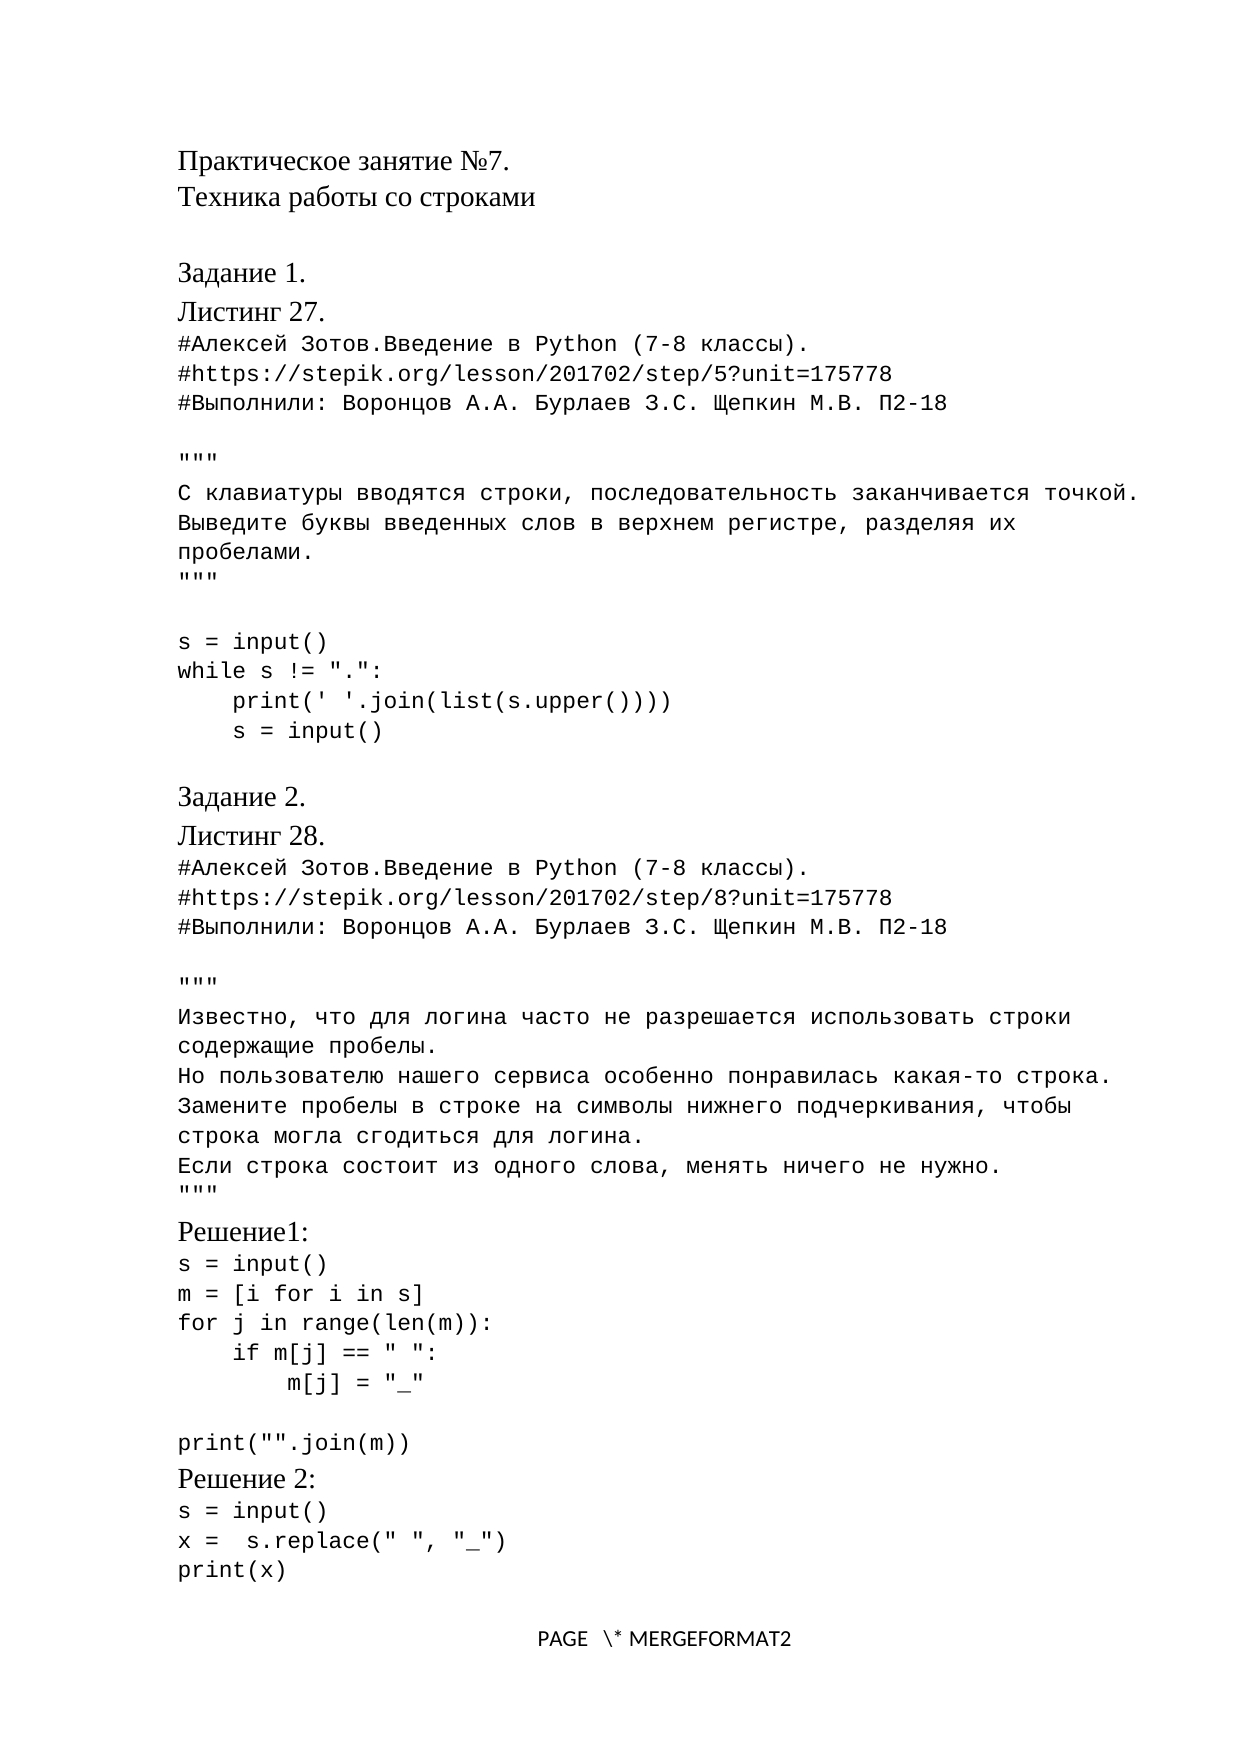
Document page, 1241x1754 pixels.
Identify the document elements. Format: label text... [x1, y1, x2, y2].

text Если строка состоит из одного слова, менять ничего не нужно. [177, 1154, 1152, 1180]
text print(x) [177, 1559, 1152, 1585]
text """ [177, 571, 1152, 596]
text for j in range(len(m)): [177, 1312, 1152, 1338]
text s = input() [177, 1499, 1152, 1525]
text #Выполнили: Воронцов А.А. Бурлаев З.С. Щепкин М.В. П2-18 [177, 392, 1152, 418]
text Задание 2. [177, 779, 1152, 813]
text m[j] = "_" [177, 1371, 1152, 1397]
text if m[j] == " ": [177, 1342, 1152, 1367]
text С клавиатуры вводятся строки, последовательность заканчивается точкой. [177, 481, 1152, 507]
text print("".join(m)) [177, 1431, 1152, 1457]
text #https://stepik.org/lesson/201702/step/8?unit=175778 [177, 886, 1152, 912]
text Но пользователю нашего сервиса особенно понравилась какая-то строка. [177, 1065, 1152, 1091]
text Решение1: [177, 1214, 1152, 1247]
text Листинг 28. [177, 818, 1152, 851]
text #Алексей Зотов.Введение в Python (7-8 классы). [177, 856, 1152, 882]
text print(' '.join(list(s.upper()))) [177, 690, 1152, 716]
text """ [177, 975, 1152, 1001]
text s = input() [177, 719, 1152, 745]
text #Алексей Зотов.Введение в Python (7-8 классы). [177, 332, 1152, 358]
text """ [177, 1184, 1152, 1210]
text Задание 1. [177, 255, 1152, 289]
text Листинг 27. [177, 294, 1152, 327]
text #https://stepik.org/lesson/201702/step/5?unit=175778 [177, 362, 1152, 388]
text """ [177, 451, 1152, 477]
text Решение 2: [177, 1461, 1152, 1494]
text #Выполнили: Воронцов А.А. Бурлаев З.С. Щепкин М.В. П2-18 [177, 916, 1152, 942]
text s = input() [177, 630, 1152, 656]
text s = input() [177, 1252, 1152, 1278]
text x = s.replace(" ", "_") [177, 1529, 1152, 1555]
text Техника работы со строками [177, 179, 1152, 213]
subtitle Практическое занятие №7. [177, 143, 1152, 177]
text Известно, что для логина часто не разрешается использовать строки содержащие пробелы. [177, 1005, 1152, 1061]
text Замените пробелы в строке на символы нижнего подчеркивания, чтобы строка могла сгодиться для логина. [177, 1094, 1152, 1150]
text while s != ".": [177, 660, 1152, 686]
text m = [i for i in s] [177, 1282, 1152, 1308]
text Выведите буквы введенных слов в верхнем регистре, разделяя их пробелами. [177, 511, 1152, 567]
